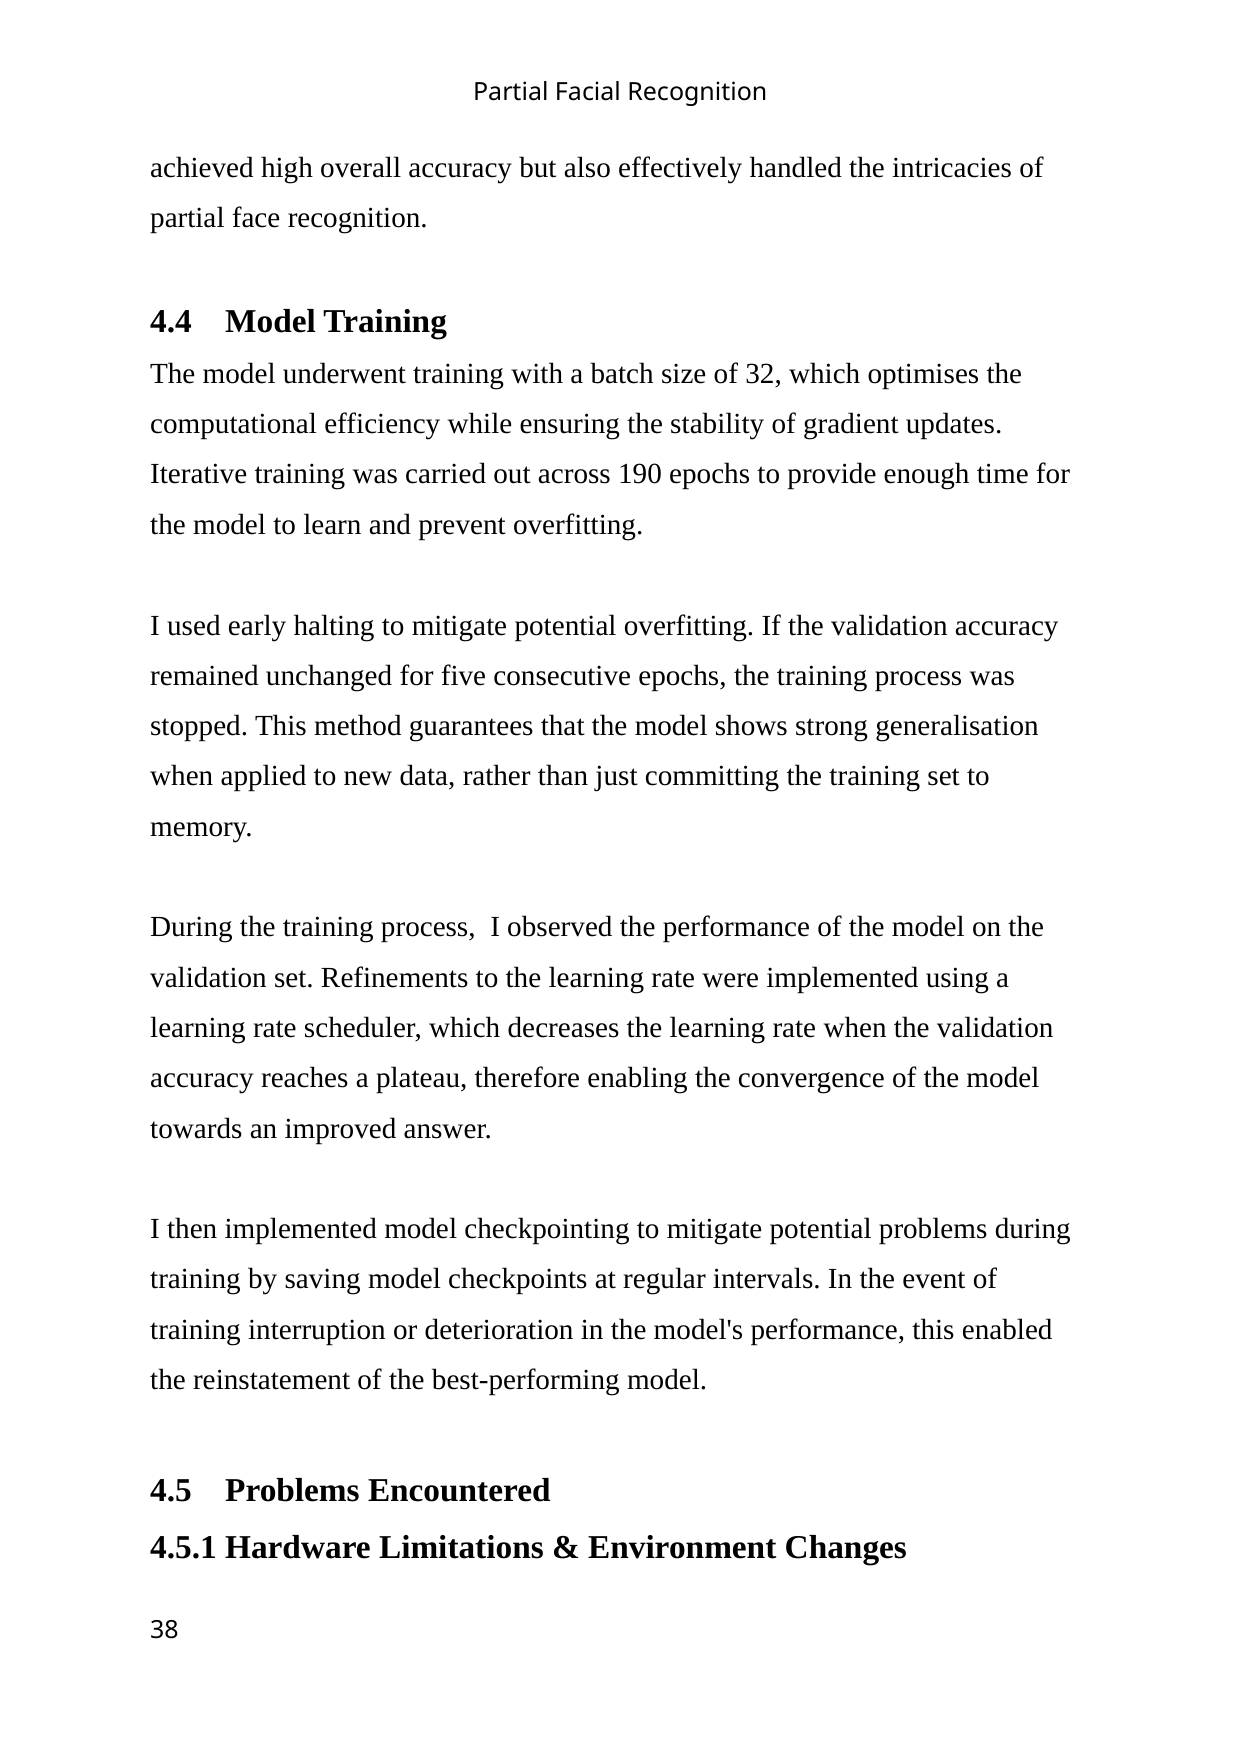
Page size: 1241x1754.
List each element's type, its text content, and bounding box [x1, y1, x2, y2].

text 4.4 Model Training The model underwent training with a batch size of 32, which optimises the computational efficiency while ensuring the stability of gradient updates. Iterative training was carried out across 190 epochs to provide enough time for the model to learn and prevent overfitting. [150, 301, 1090, 541]
text 4.5 Problems Encountered [150, 1470, 1090, 1508]
text During the training process, I observed the performance of the model on the validation set. Refinements to the learning rate were implemented using a learning rate scheduler, which decreases the learning rate when the validation accuracy reaches a plateau, therefore enabling the convergence of the model towards an improved answer. [150, 859, 1090, 1144]
text 4.5.1 Hardware Limitations & Environment Changes [150, 1528, 1090, 1566]
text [150, 150, 1090, 234]
text I then implemented model checkpointing to mitigate potential problems during training by saving model checkpoints at regular intervals. In the event of training interruption or deterioration in the model's performance, this enabled the reinstatement of the best-performing model. [150, 1161, 1090, 1396]
text I used early halting to mitigate potential overfitting. If the validation accuracy remained unchanged for five consecutive epochs, the training process was stopped. This method guarantees that the model shows strong generalisation when applied to new data, rather than just committing the training set to memory. [150, 557, 1090, 842]
